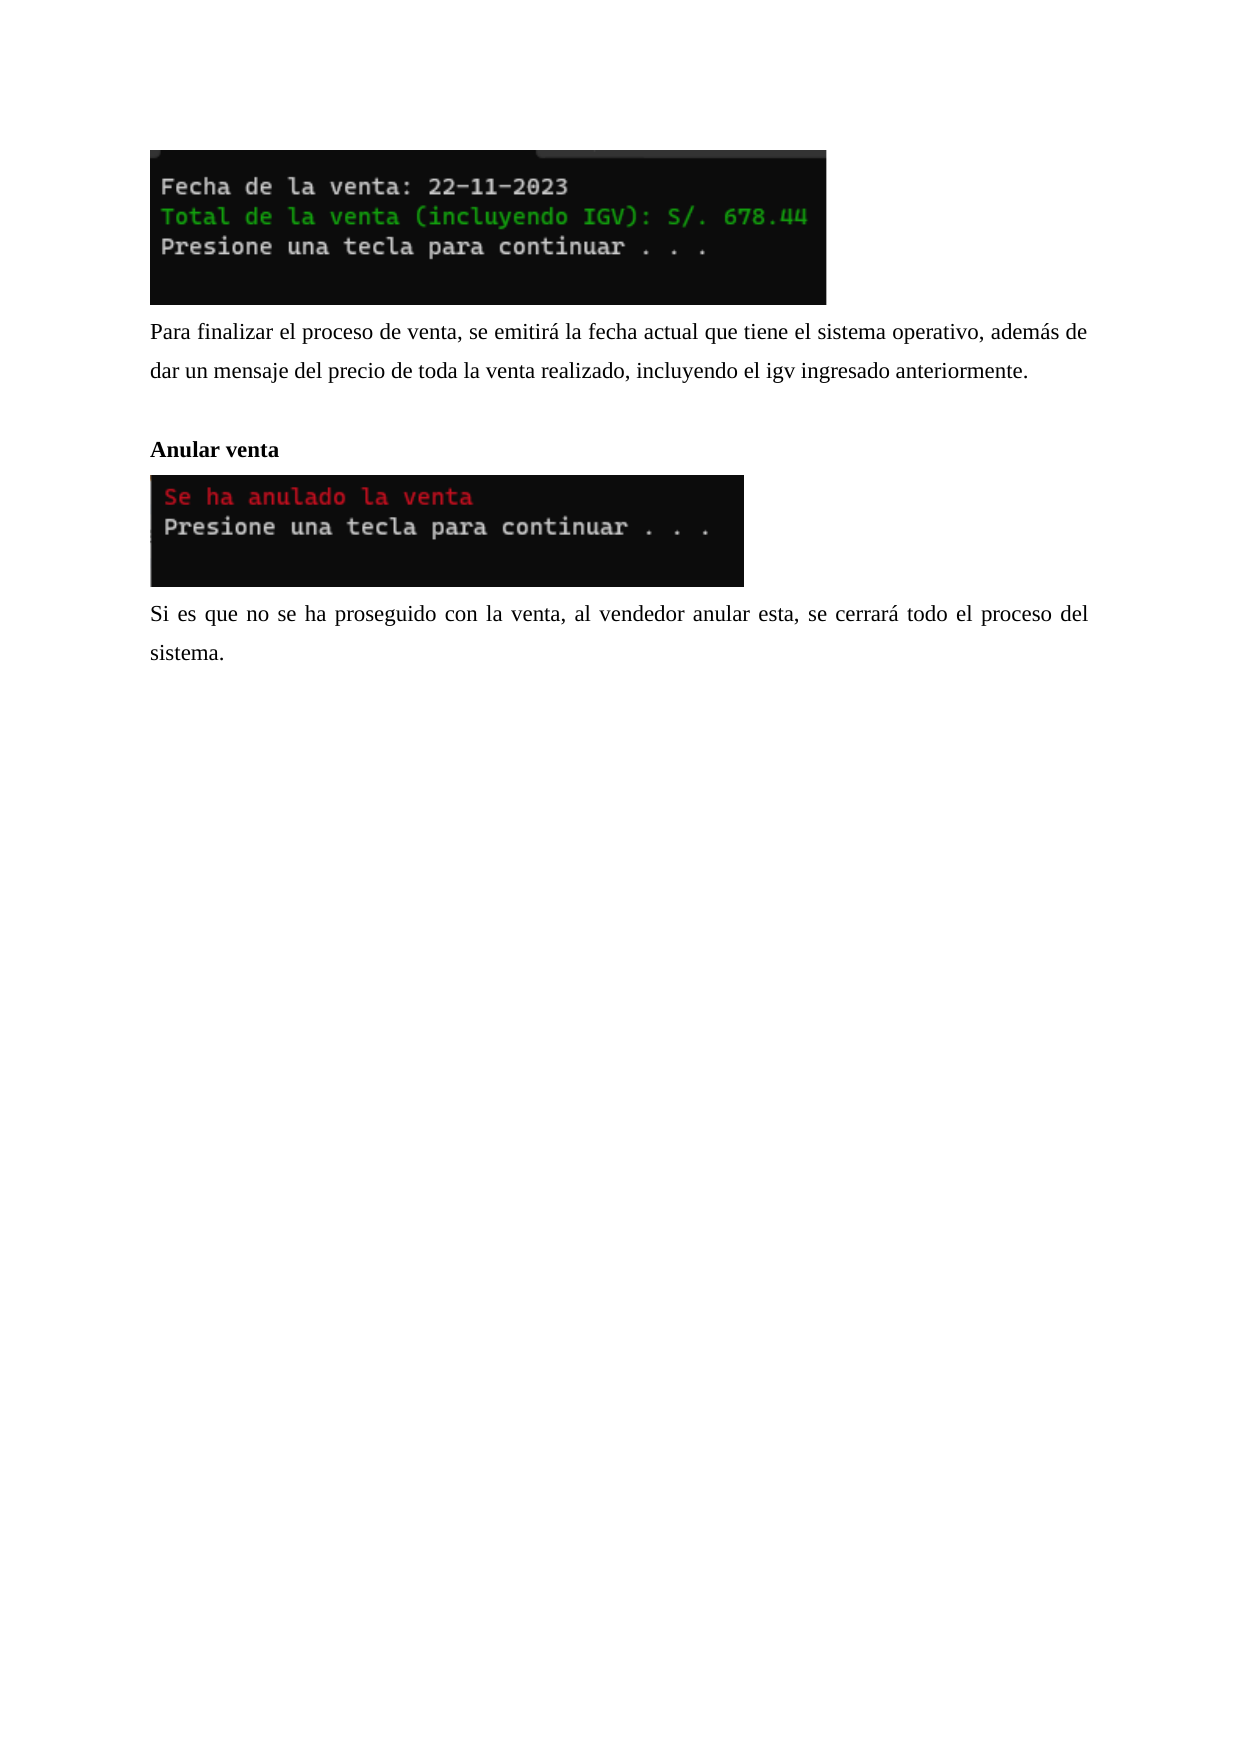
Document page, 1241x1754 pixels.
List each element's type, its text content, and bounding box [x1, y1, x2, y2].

text Anular venta [150, 436, 1090, 463]
picture [150, 475, 744, 587]
text Si es que no se ha proseguido con la venta, al vendedor anular esta, se cerrará todo el proceso del sistema. [150, 600, 1090, 666]
text Para finalizar el proceso de venta, se emitirá la fecha actual que tiene el sistema operativo, además de dar un mensaje del precio de toda la venta realizado, incluyendo el igv ingresado anteriormente. [150, 318, 1090, 384]
picture [150, 150, 827, 305]
